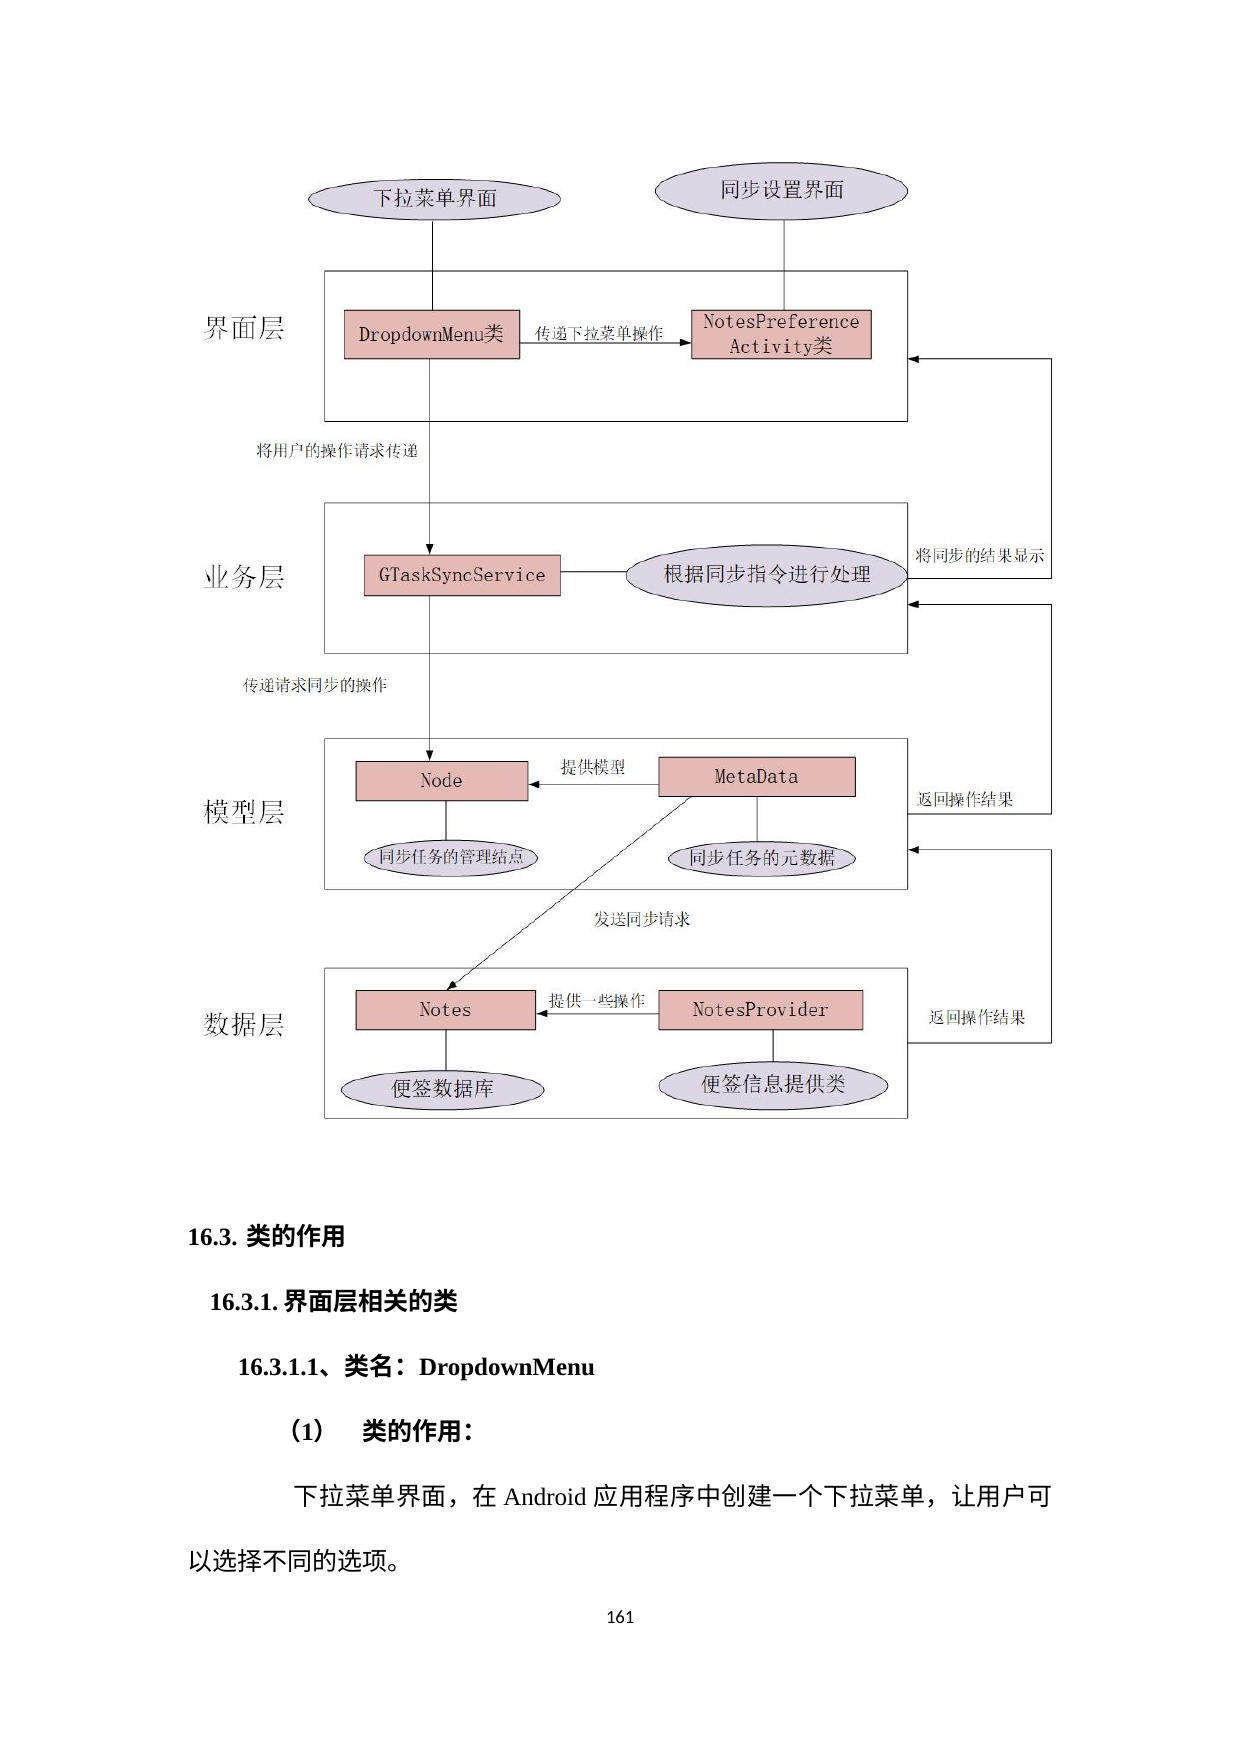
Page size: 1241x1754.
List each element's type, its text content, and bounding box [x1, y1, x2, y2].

text 下拉菜单界面，在Android 应用程序中创建一个下拉菜单，让用户可以选择不同的选项。 [187, 1462, 1053, 1592]
list 界面层相关的类 [209, 1267, 1053, 1332]
picture [187, 162, 1053, 1119]
list 类的作用： [276, 1397, 1053, 1462]
text 16.3.1.1、类名：DropdownMenu [187, 1332, 1053, 1397]
list 类的作用 [187, 1202, 1053, 1267]
